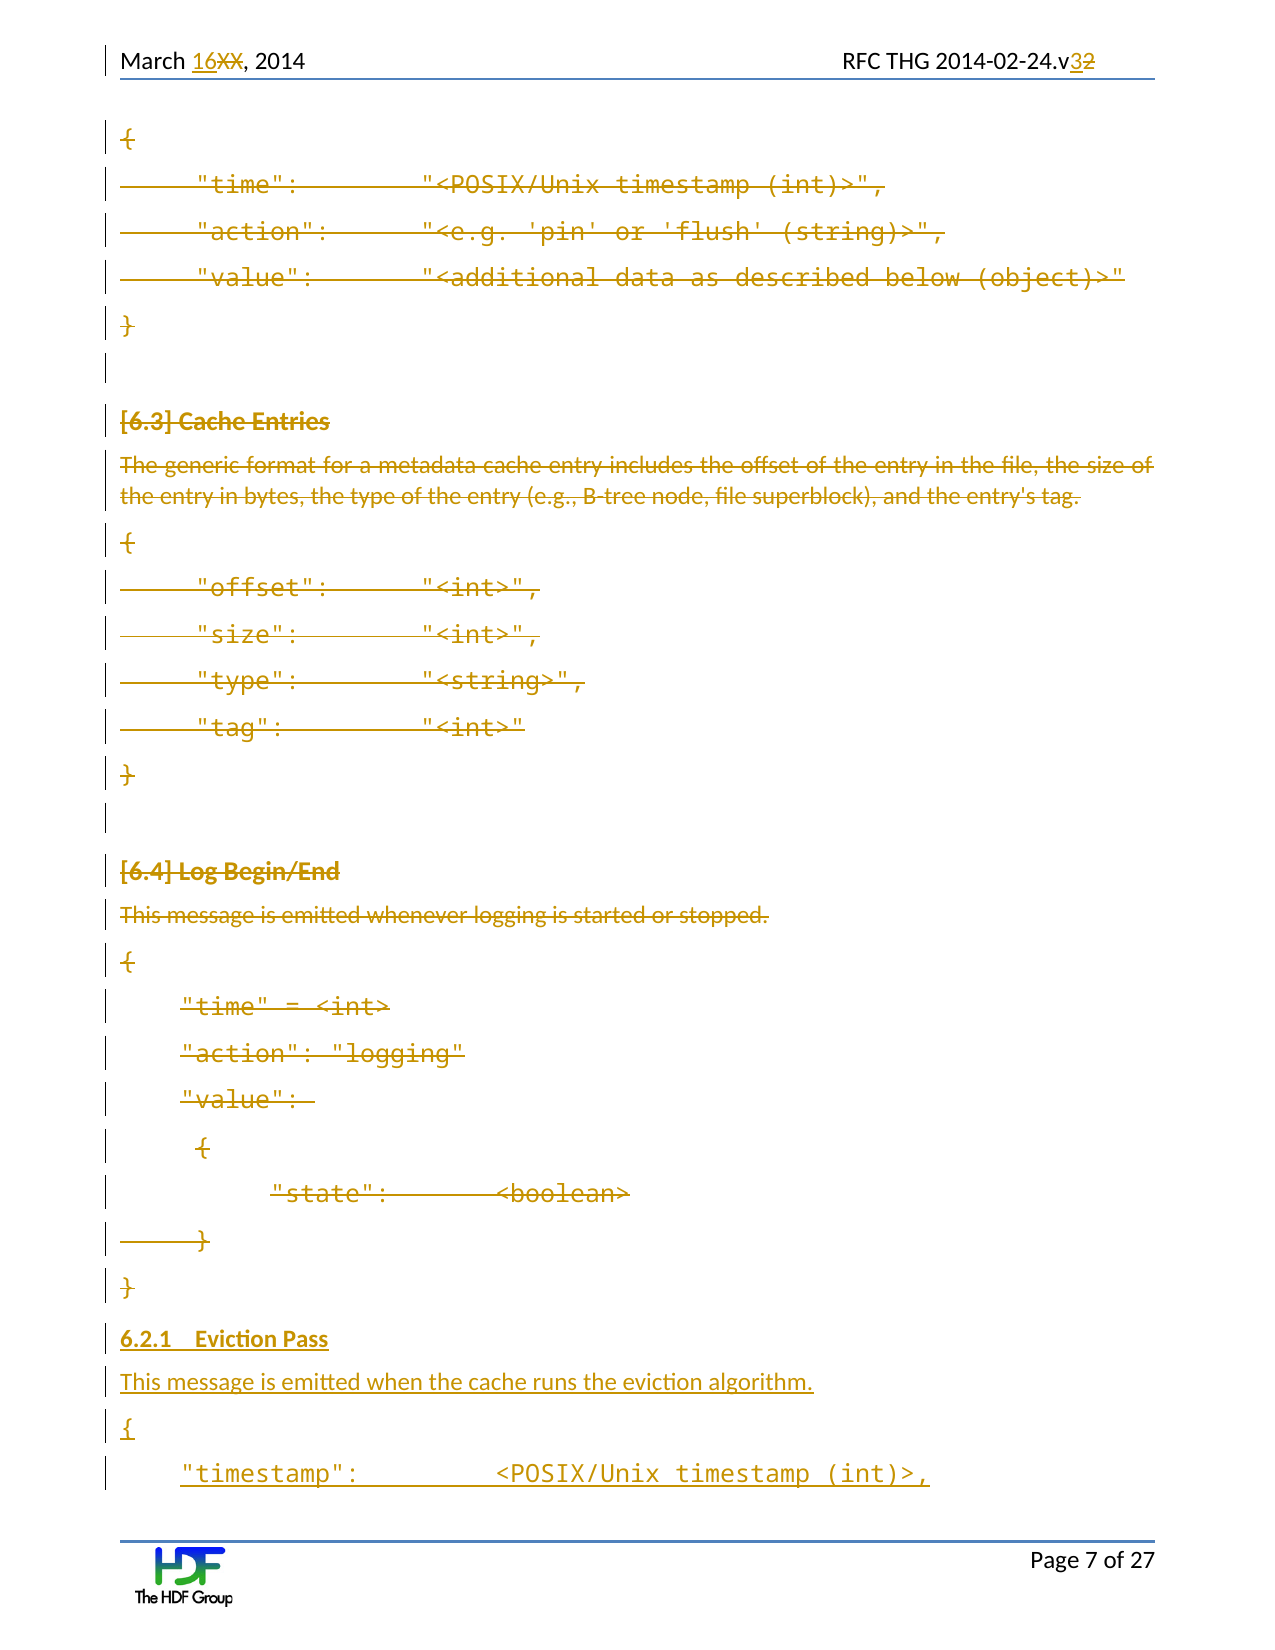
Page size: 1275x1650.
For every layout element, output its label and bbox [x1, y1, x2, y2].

picture [135, 1547, 233, 1607]
